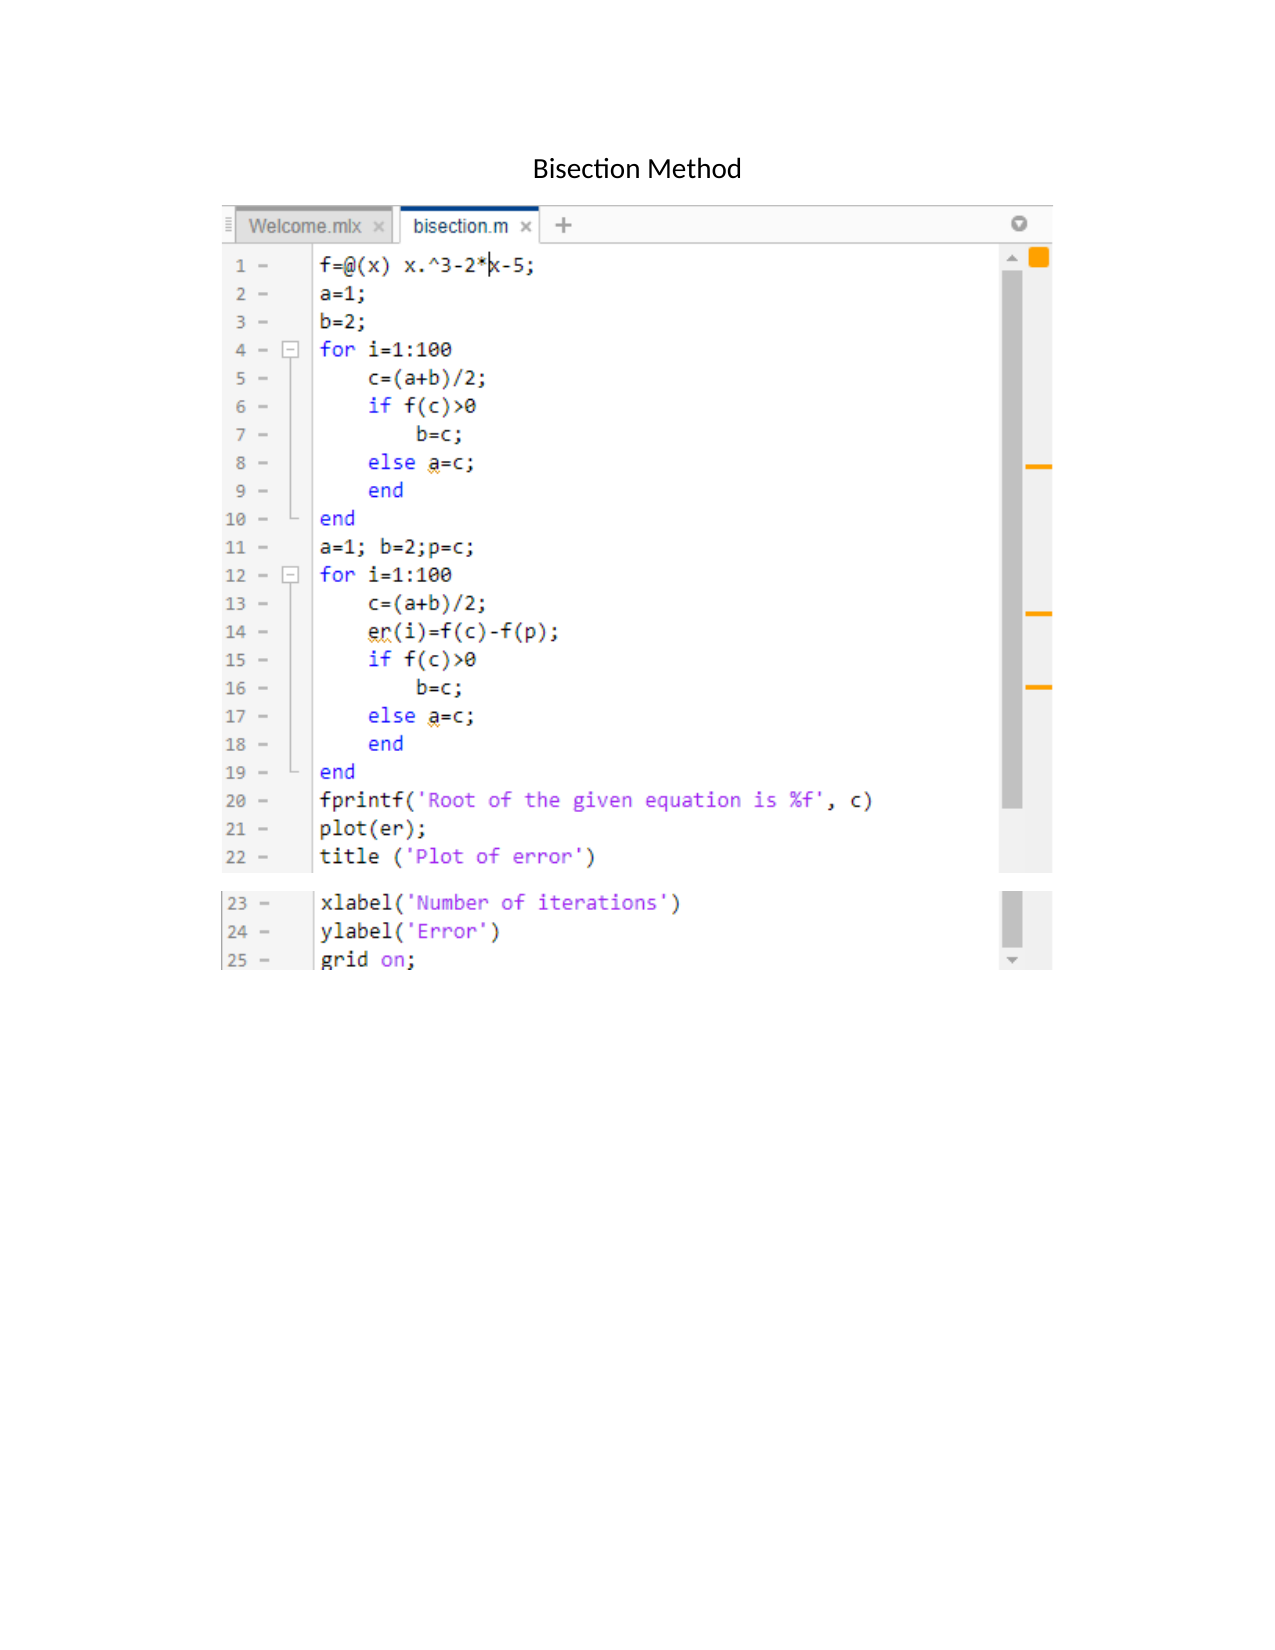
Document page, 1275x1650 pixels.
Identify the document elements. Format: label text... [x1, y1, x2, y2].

text Bisection Method [150, 150, 1125, 186]
